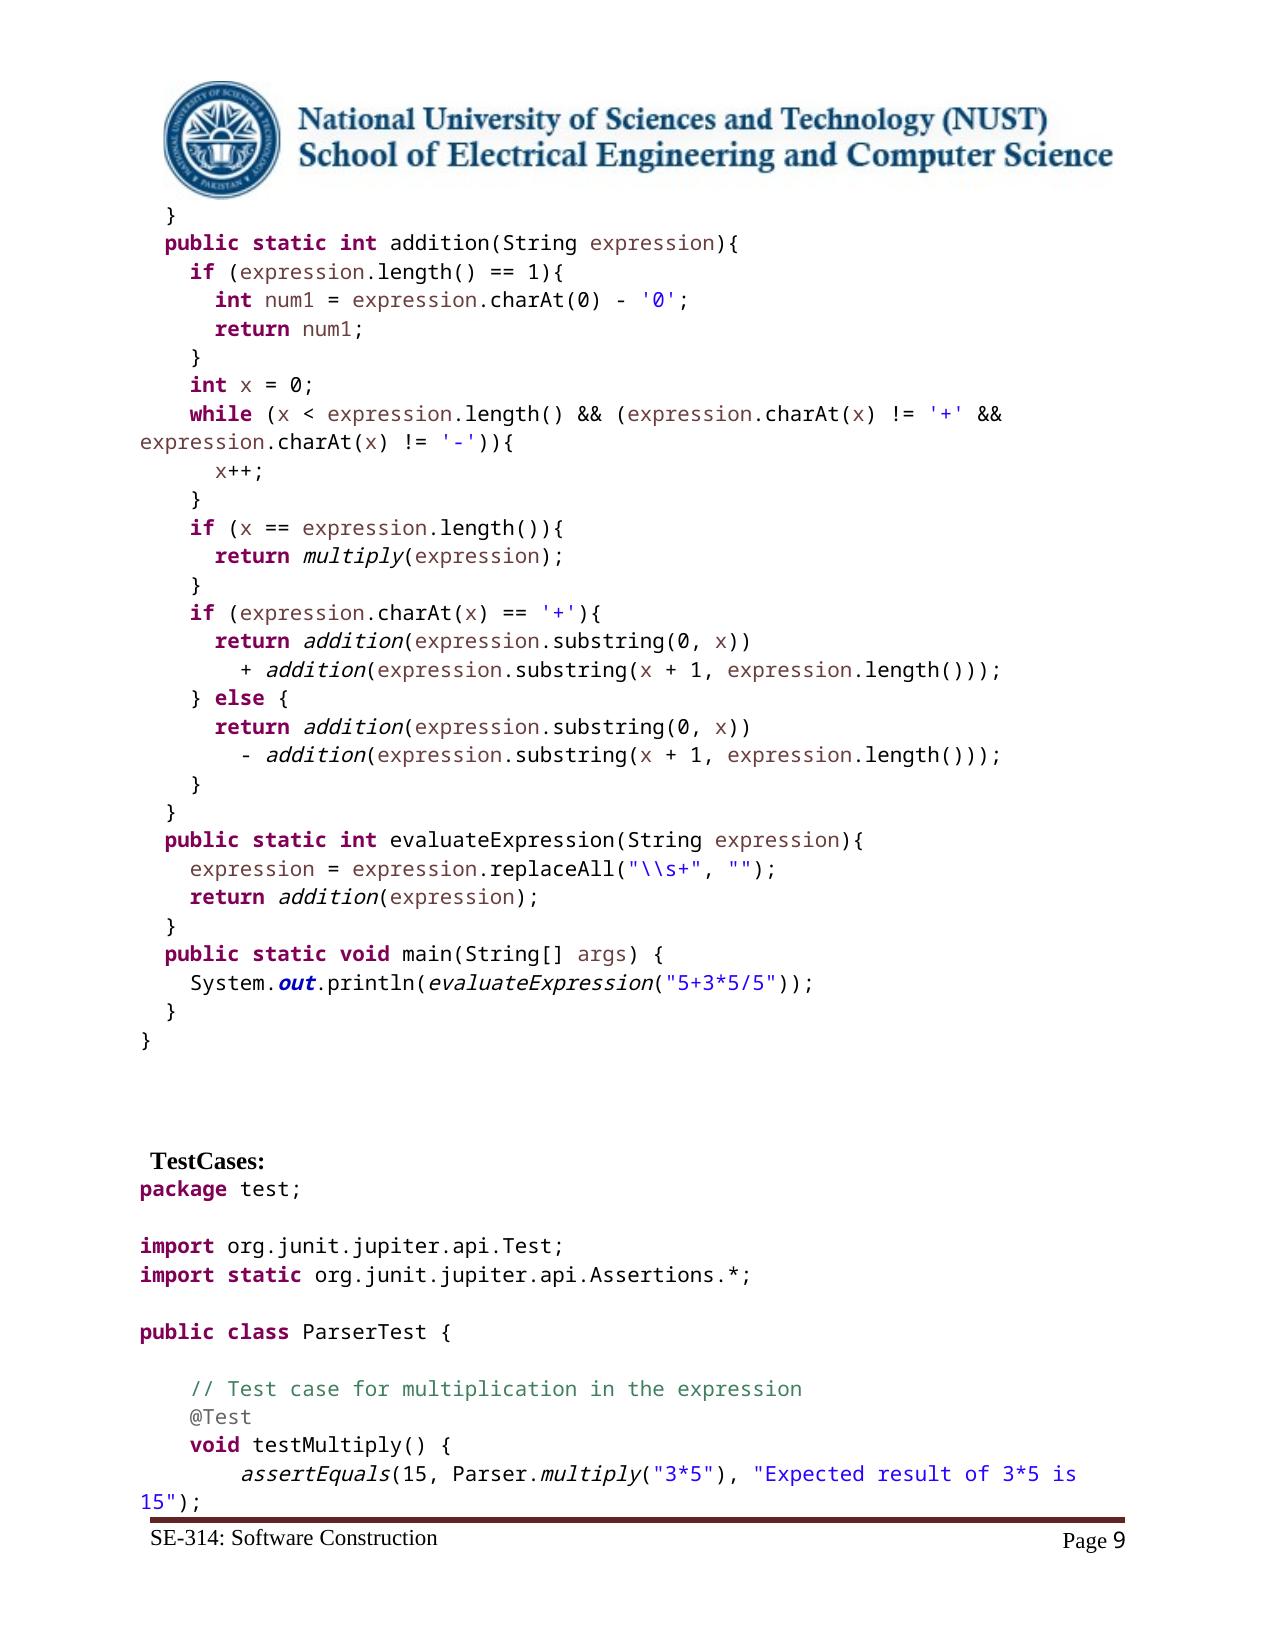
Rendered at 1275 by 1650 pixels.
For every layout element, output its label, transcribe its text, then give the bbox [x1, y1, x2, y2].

subtitle TestCases: [150, 1146, 1137, 1174]
text if (expression.charAt(x) == '+'){ [139, 598, 1137, 627]
text public static int addition(String expression){ [139, 228, 1137, 257]
text if (x == expression.length()){ [139, 513, 1137, 541]
text return addition(expression); [139, 882, 1137, 911]
text if (expression.length() == 1){ [139, 257, 1137, 285]
text public static int evaluateExpression(String expression){ [139, 826, 1137, 854]
text public class ParserTest { [139, 1317, 1137, 1345]
text } [139, 200, 1137, 228]
text return addition(expression.substring(0, x)) [139, 712, 1137, 740]
text int num1 = expression.charAt(0) - '0'; [139, 285, 1137, 314]
text package test; [139, 1174, 1137, 1203]
text return num1; [139, 314, 1137, 342]
text } [139, 1025, 1137, 1053]
text import static org.junit.jupiter.api.Assertions.*; [139, 1260, 1137, 1288]
text while (x < expression.length() && (expression.charAt(x) != '+' && expression.charAt(x) != '-')){ [139, 399, 1137, 456]
text @Test [139, 1402, 1137, 1431]
text void testMultiply() { [139, 1431, 1137, 1459]
text public static void main(String[] args) { [139, 939, 1137, 968]
text } [139, 797, 1137, 826]
text expression = expression.replaceAll("\\s+", ""); [139, 854, 1137, 882]
text } [139, 996, 1137, 1025]
text System.out.println(evaluateExpression("5+3*5/5")); [139, 968, 1137, 996]
text x++; [139, 456, 1137, 484]
text return multiply(expression); [139, 541, 1137, 570]
text } [139, 484, 1137, 513]
text + addition(expression.substring(x + 1, expression.length())); [139, 655, 1137, 683]
text assertEquals(15, Parser.multiply("3*5"), "Expected result of 3*5 is 15"); [139, 1459, 1137, 1516]
text - addition(expression.substring(x + 1, expression.length())); [139, 740, 1137, 769]
text } [139, 769, 1137, 797]
picture [163, 81, 1114, 200]
text } [139, 342, 1137, 371]
text return addition(expression.substring(0, x)) [139, 627, 1137, 655]
text } [139, 570, 1137, 598]
text int x = 0; [139, 371, 1137, 399]
text // Test case for multiplication in the expression [139, 1374, 1137, 1402]
text } else { [139, 683, 1137, 712]
text import org.junit.jupiter.api.Test; [139, 1231, 1137, 1260]
text } [139, 911, 1137, 939]
